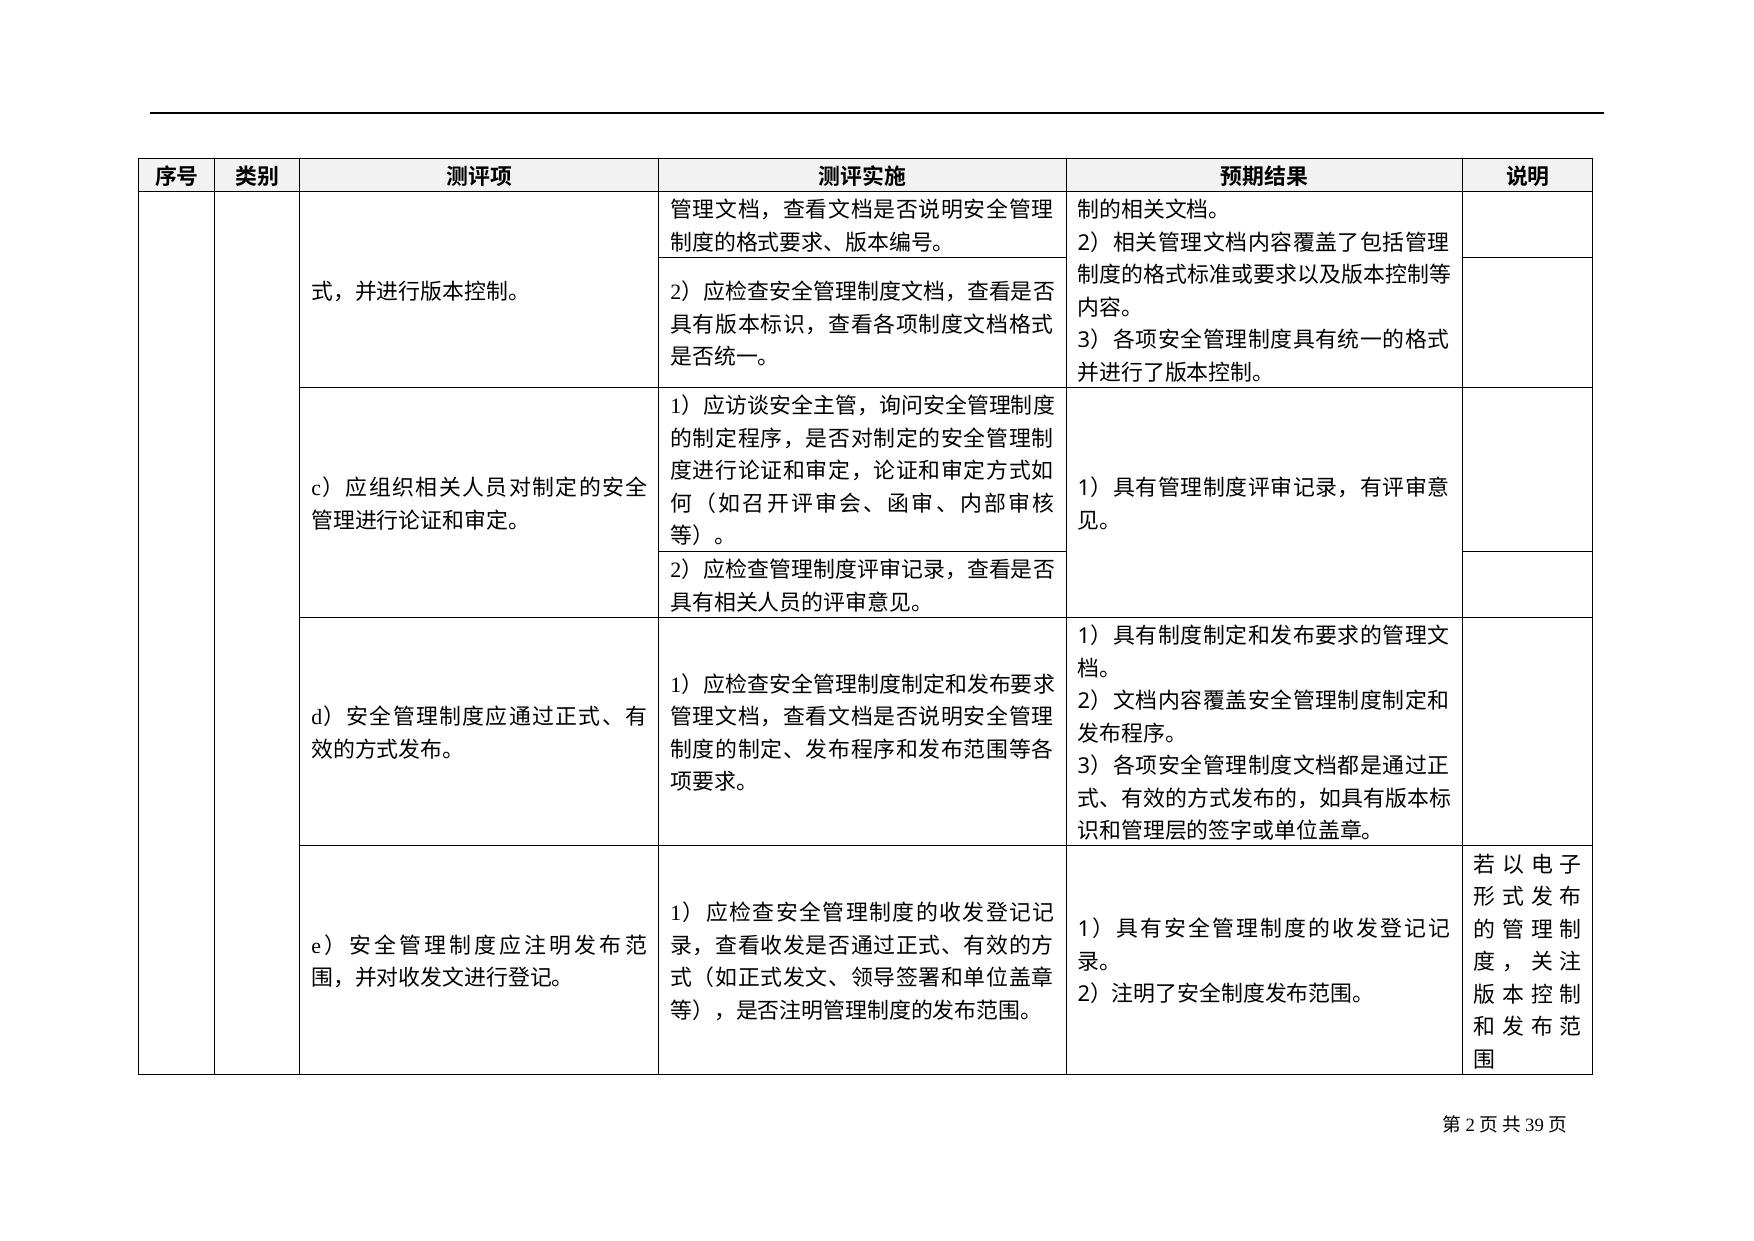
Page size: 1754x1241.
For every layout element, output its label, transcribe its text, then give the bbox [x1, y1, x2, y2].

table_cell [1463, 258, 1592, 387]
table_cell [1067, 192, 1462, 387]
table_cell 2）应检查管理制度评审记录，查看是否具有相关人员的评审意见。 [659, 552, 1066, 617]
table_cell 1）应检查安全管理制度的收发登记记录，查看收发是否通过正式、有效的方式（如正式发文、领导签署和单位盖章等），是否注明管理制度的发布范围。 [659, 846, 1066, 1074]
table_cell 若以电子形式发布的管理制度，关注版本控制和发布范围 [1463, 846, 1592, 1074]
table_cell 1）具有管理制度评审记录，有评审意见。 [1067, 388, 1462, 617]
table_cell b）安全管理制度应具有统一的格式，并进行版本控制。 [300, 192, 658, 387]
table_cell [659, 192, 1066, 257]
table_cell 2）应检查安全管理制度文档，查看是否具有版本标识，查看各项制度文档格式是否统一。 [659, 258, 1066, 387]
table_cell c）应组织相关人员对制定的安全管理进行论证和审定。 [300, 388, 658, 617]
table_cell e）安全管理制度应注明发布范围，并对收发文进行登记。 [300, 846, 658, 1074]
table_header 测评项 [300, 159, 658, 191]
table_cell 1）具有制度制定和发布要求的管理文档。 2）文档内容覆盖安全管理制度制定和发布程序。 3）各项安全管理制度文档都是通过正式、有效的方式发布的，如具有版本标识和管理层的签字或单位盖章。 [1067, 618, 1462, 845]
table_cell 1）应检查安全管理制度制定和发布要求管理文档，查看文档是否说明安全管理制度的制定、发布程序和发布范围等各项要求。 [659, 618, 1066, 845]
table_cell 1）应访谈安全主管，询问安全管理制度的制定程序，是否对制定的安全管理制度进行论证和审定，论证和审定方式如何（如召开评审会、函审、内部审核等）。 [659, 388, 1066, 551]
table_header 测评实施 [659, 159, 1066, 191]
table_cell 1）具有安全管理制度的收发登记记录。 2）注明了安全制度发布范围。 [1067, 846, 1462, 1074]
table_cell [1463, 552, 1592, 617]
table_header 序号 [139, 159, 214, 191]
table_cell [1463, 618, 1592, 845]
table_header 说明 [1463, 159, 1592, 191]
table_header 类别 [215, 159, 299, 191]
table_cell [1463, 192, 1592, 257]
table_cell [1463, 388, 1592, 551]
table_cell d）安全管理制度应通过正式、有效的方式发布。 [300, 618, 658, 845]
table_header 预期结果 [1067, 159, 1462, 191]
